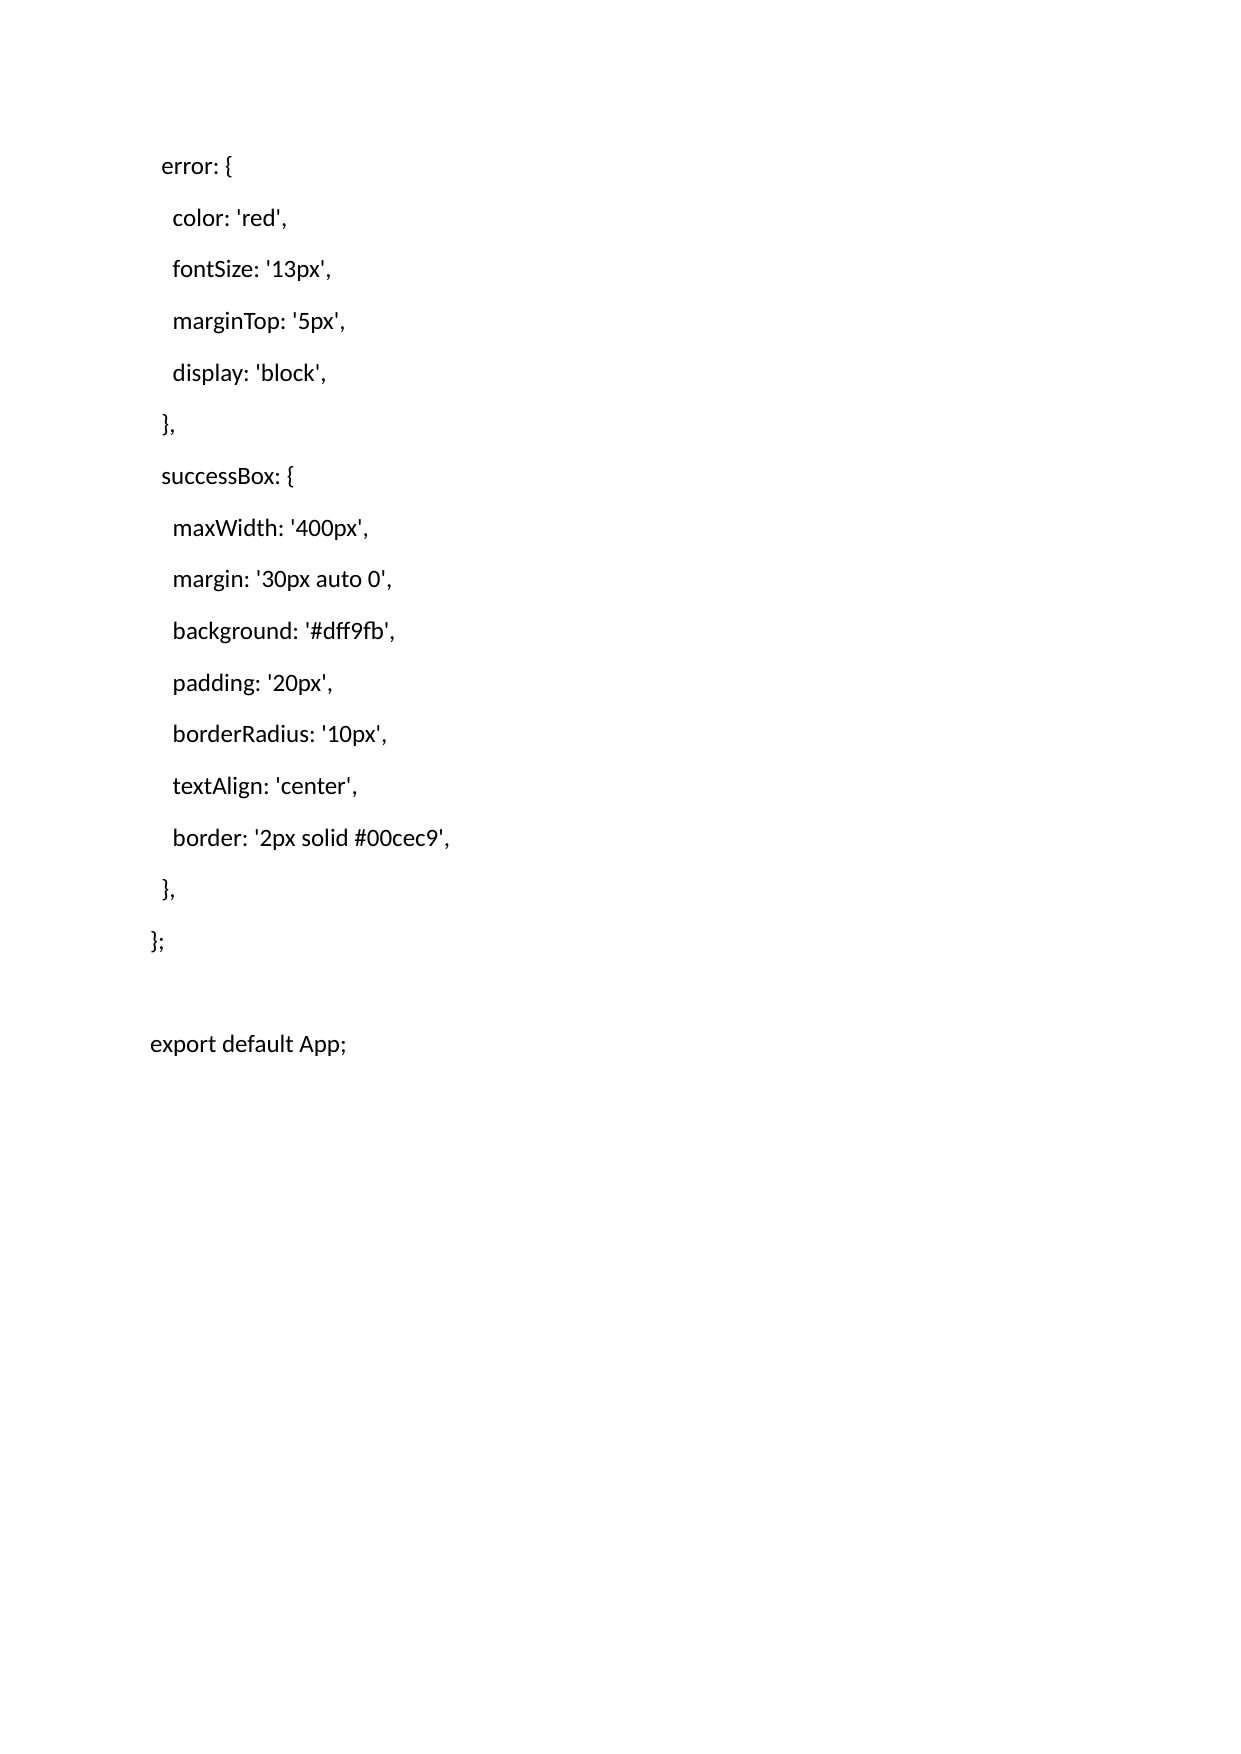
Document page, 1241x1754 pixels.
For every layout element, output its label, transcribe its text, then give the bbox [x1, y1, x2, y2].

text maxWidth: '400px', [150, 512, 1090, 542]
text export default App; [150, 1028, 1090, 1059]
text error: { [150, 150, 1090, 181]
text }, [150, 873, 1090, 904]
text fontSize: '13px', [150, 253, 1090, 284]
text }; [150, 925, 1090, 956]
text successBox: { [150, 460, 1090, 491]
text border: '2px solid #00cec9', [150, 822, 1090, 852]
text display: 'block', [150, 357, 1090, 387]
text borderRadius: '10px', [150, 718, 1090, 749]
text background: '#dff9fb', [150, 615, 1090, 646]
text marginTop: '5px', [150, 305, 1090, 336]
text }, [150, 408, 1090, 439]
text textAlign: 'center', [150, 770, 1090, 801]
text color: 'red', [150, 202, 1090, 232]
text margin: '30px auto 0', [150, 563, 1090, 594]
text padding: '20px', [150, 667, 1090, 697]
